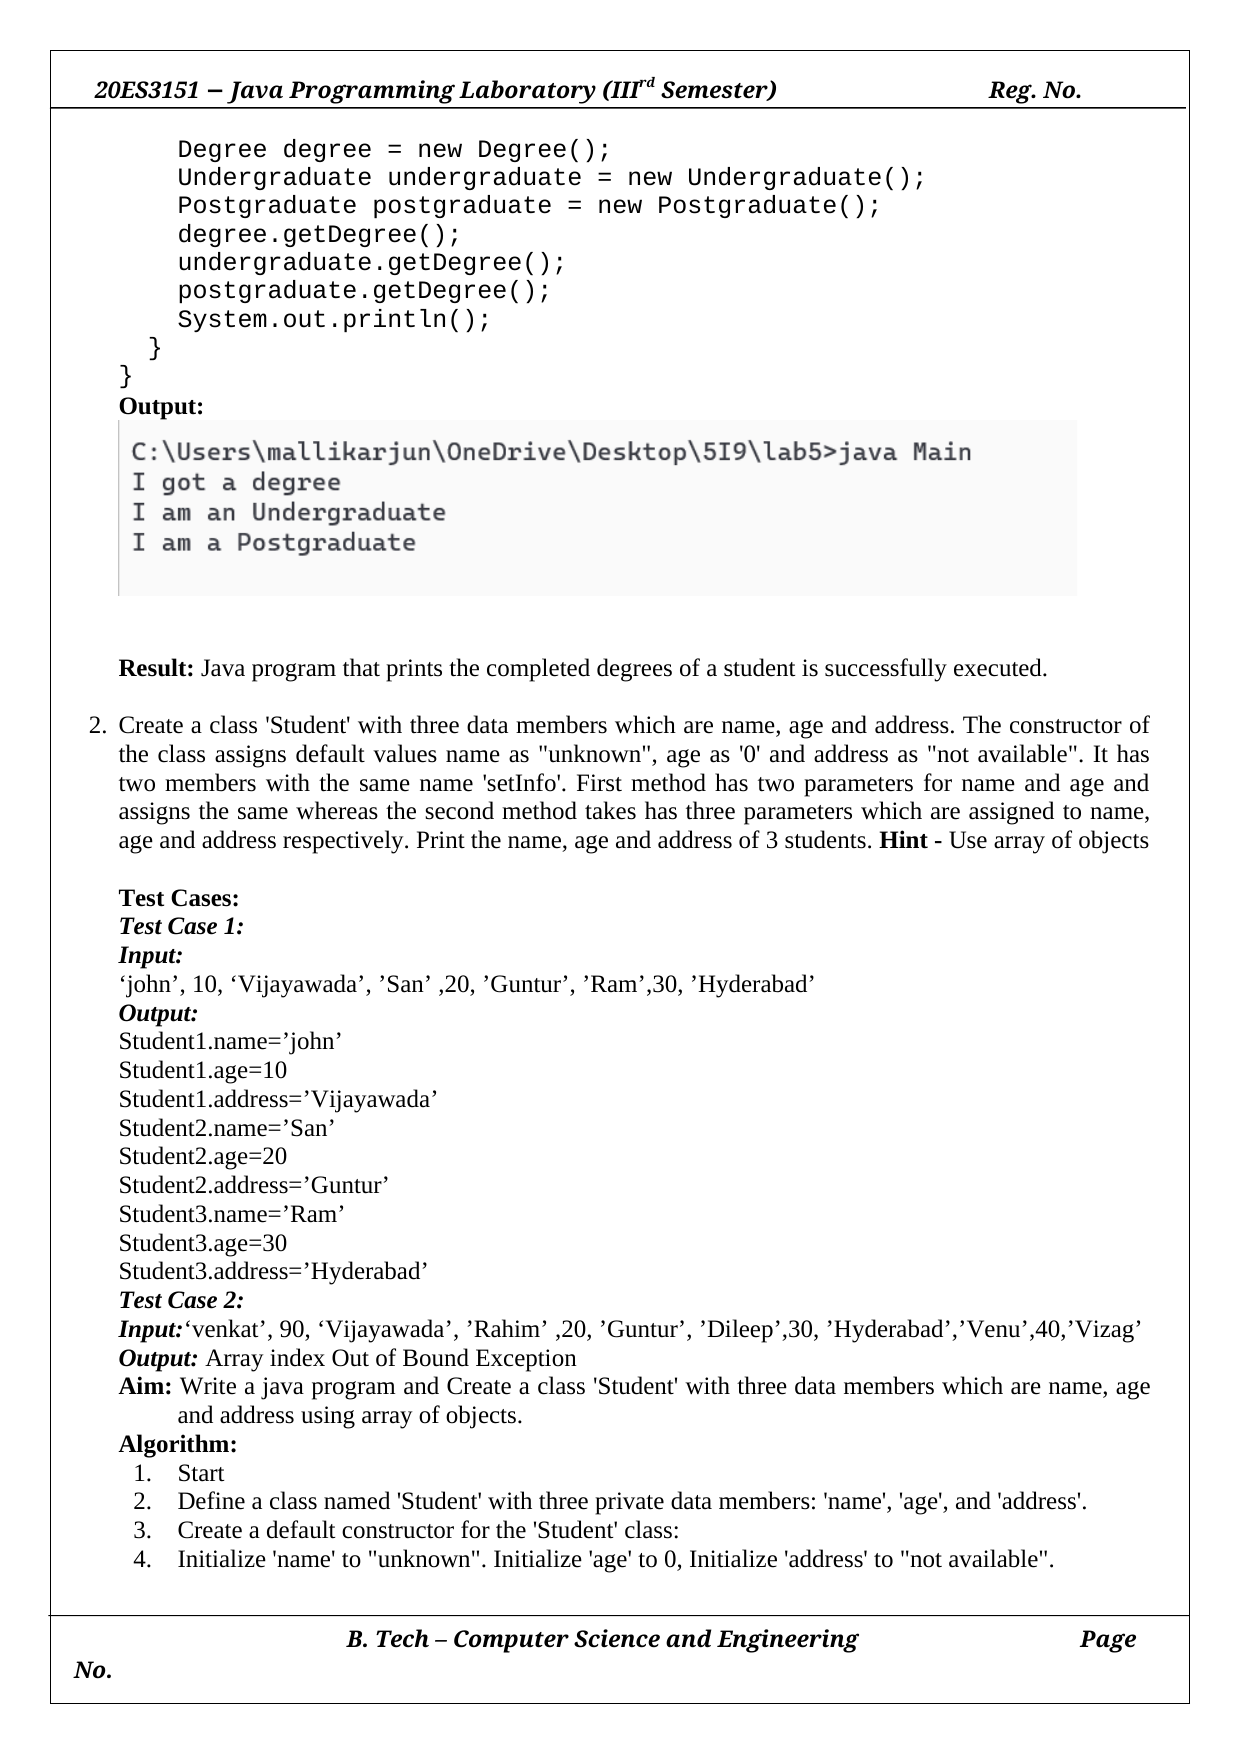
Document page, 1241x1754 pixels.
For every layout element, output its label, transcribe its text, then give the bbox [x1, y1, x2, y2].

list Postgraduate postgraduate = new Postgraduate(); [177, 193, 1152, 221]
list Student2.address=’Guntur’ [118, 1170, 1152, 1199]
list Degree degree = new Degree(); [177, 136, 1152, 165]
list Output: [118, 998, 1152, 1026]
list Start [133, 1458, 1152, 1486]
list Student3.age=30 [118, 1228, 1152, 1256]
list Test Case 1: [118, 911, 1152, 940]
list Input: [118, 940, 1152, 969]
list Output: [118, 391, 1152, 420]
list Undergraduate undergraduate = new Undergraduate(); [177, 165, 1152, 193]
list } [118, 363, 1152, 391]
picture [118, 420, 1078, 596]
list ‘john’, 10, ‘Vijayawada’, ’San’ ,20, ’Guntur’, ’Ram’,30, ’Hyderabad’ [118, 969, 1152, 998]
list Student1.name=’john’ [118, 1026, 1152, 1055]
list Output: Array index Out of Bound Exception [118, 1343, 1152, 1371]
list Test Cases: [118, 883, 1152, 911]
list Student2.name=’San’ [118, 1113, 1152, 1141]
list Student1.age=10 [118, 1055, 1152, 1084]
list Create a default constructor for the 'Student' class: [133, 1515, 1152, 1544]
list Define a class named 'Student' with three private data members: 'name', 'age', and 'address'. [133, 1486, 1152, 1515]
list Algorithm: [118, 1429, 1152, 1458]
list postgraduate.getDegree(); [177, 278, 1152, 306]
list Create a class 'Student' with three data members which are name, age and address. The constructor of the class assigns default values name as "unknown", age as '0' and address as "not available". It has two members with the same name 'setInfo'. First method has two parameters for name and age and assigns the same whereas the second method takes has three parameters which are assigned to name, age and address respectively. Print the name, age and address of 3 students. Hint - Use array of objects [89, 710, 1152, 854]
list Student2.age=20 [118, 1141, 1152, 1170]
text Test Case 2: [89, 1285, 1152, 1314]
list System.out.println(); [177, 306, 1152, 335]
list Initialize 'name' to "unknown". Initialize 'age' to 0, Initialize 'address' to "not available". [133, 1544, 1152, 1573]
list } [148, 335, 1152, 363]
list Student3.name=’Ram’ [118, 1199, 1152, 1228]
list Student3.address=’Hyderabad’ [118, 1256, 1152, 1285]
list Student1.address=’Vijayawada’ [118, 1084, 1152, 1113]
list Aim: Write a java program and Create a class 'Student' with three data members which are name, age and address using array of objects. [118, 1371, 1152, 1429]
list Input:‘venkat’, 90, ‘Vijayawada’, ’Rahim’ ,20, ’Guntur’, ’Dileep’,30, ’Hyderabad’,’Venu’,40,’Vizag’ [118, 1314, 1152, 1343]
list Result: Java program that prints the completed degrees of a student is successfully executed. [118, 653, 1152, 681]
list degree.getDegree(); [177, 221, 1152, 250]
list undergraduate.getDegree(); [177, 250, 1152, 278]
